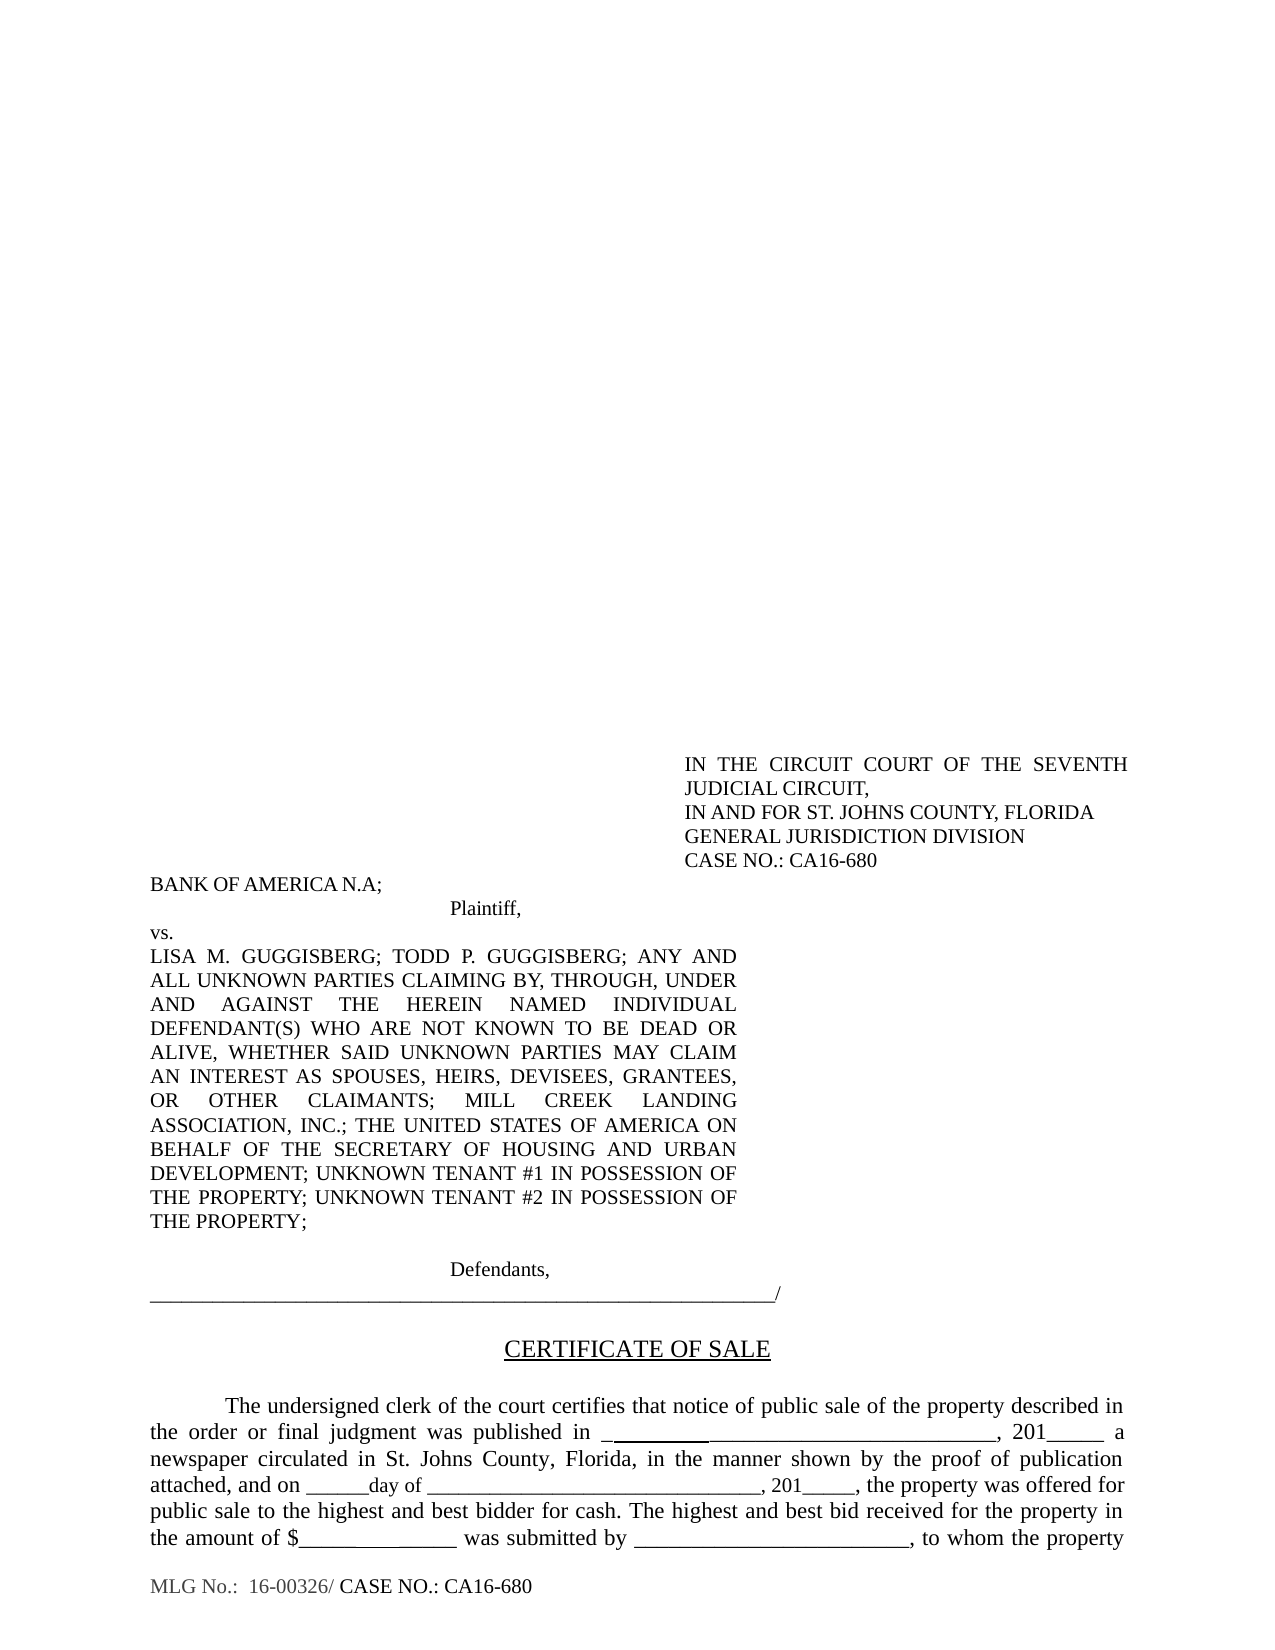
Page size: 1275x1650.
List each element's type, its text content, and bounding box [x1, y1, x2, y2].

text CASE NO.: CA16-680 [684, 848, 1128, 872]
text BANK OF AMERICA N.A; [150, 872, 1120, 896]
text Defendants, [150, 1257, 1125, 1281]
text Plaintiff, [150, 896, 1120, 920]
text IN AND FOR ST. JOHNS COUNTY, FLORIDA [684, 800, 1128, 824]
text CERTIFICATE OF SALE [150, 1334, 1125, 1363]
text IN THE CIRCUIT COURT OF THE SEVENTH JUDICIAL CIRCUIT, [684, 752, 1128, 800]
text ____________________________________________________________/ [150, 1281, 1050, 1305]
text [150, 1392, 1125, 1550]
text vs. [150, 920, 1125, 944]
text GENERAL JURISDICTION DIVISION [684, 824, 1128, 848]
text LISA M. GUGGISBERG; TODD P. GUGGISBERG; ANY AND ALL UNKNOWN PARTIES CLAIMING BY, THROUGH, UNDER AND AGAINST THE HEREIN NAMED INDIVIDUAL DEFENDANT(S) WHO ARE NOT KNOWN TO BE DEAD OR ALIVE, WHETHER SAID UNKNOWN PARTIES MAY CLAIM AN INTEREST AS SPOUSES, HEIRS, DEVISEES, GRANTEES, OR OTHER CLAIMANTS; MILL CREEK LANDING ASSOCIATION, INC.; THE UNITED STATES OF AMERICA ON BEHALF OF THE SECRETARY OF HOUSING AND URBAN DEVELOPMENT; UNKNOWN TENANT #1 IN POSSESSION OF THE PROPERTY; UNKNOWN TENANT #2 IN POSSESSION OF THE PROPERTY; [150, 944, 737, 1233]
